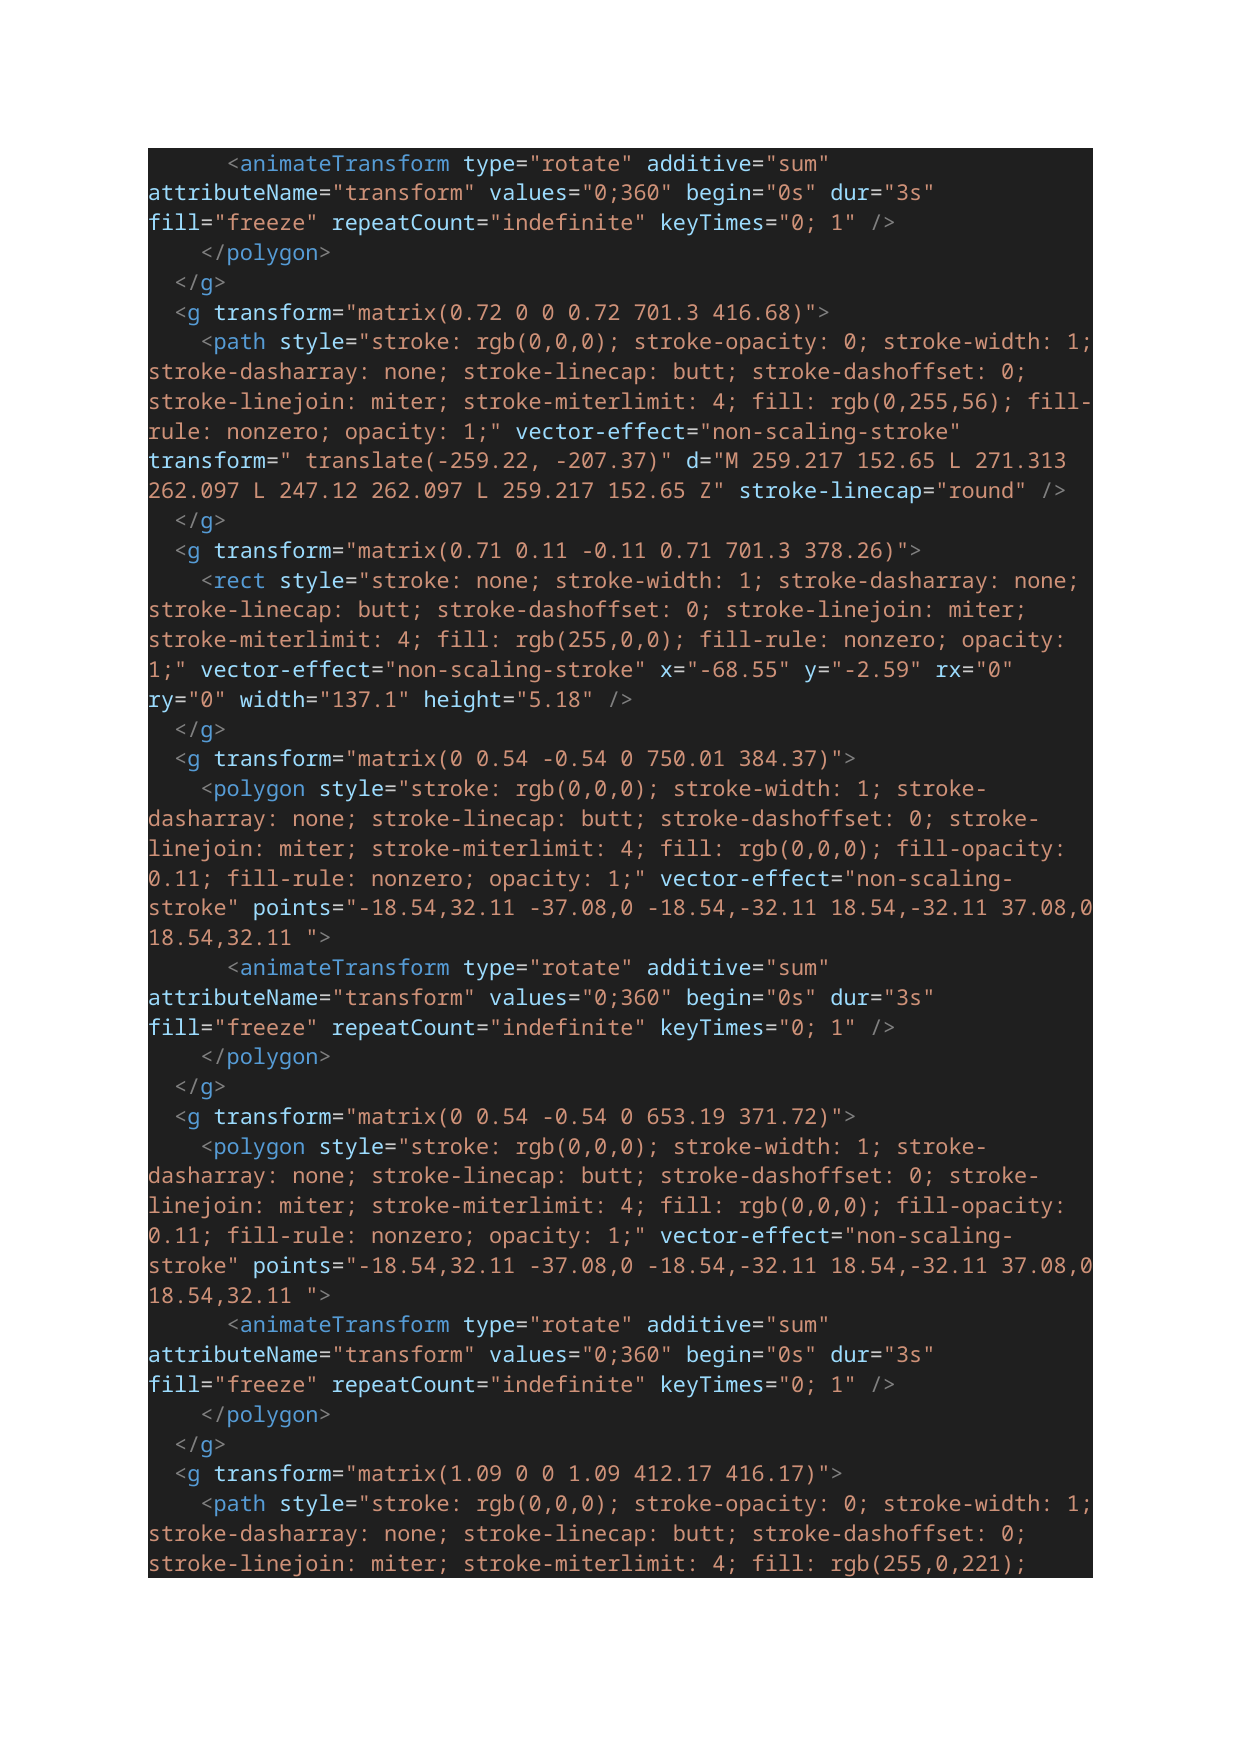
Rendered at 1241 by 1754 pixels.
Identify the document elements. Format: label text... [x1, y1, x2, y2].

text </g> [148, 714, 1093, 743]
text </polygon> [148, 1041, 1093, 1071]
text </polygon> [148, 237, 1093, 267]
text </g> [148, 1429, 1093, 1458]
text <g transform="matrix(0.72 0 0 0.72 701.3 416.68)"> [148, 297, 1093, 326]
text <g transform="matrix(0 0.54 -0.54 0 750.01 384.37)"> [148, 743, 1093, 773]
text <g transform="matrix(0.71 0.11 -0.11 0.71 701.3 378.26)"> [148, 535, 1093, 565]
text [148, 1488, 1093, 1578]
text <g transform="matrix(0 0.54 -0.54 0 653.19 371.72)"> [148, 1101, 1093, 1131]
text </g> [148, 267, 1093, 297]
text <path style="stroke: rgb(0,0,0); stroke-opacity: 0; stroke-width: 1; stroke-dasharray: none; stroke-linecap: butt; stroke-dashoffset: 0; stroke-linejoin: miter; stroke-miterlimit: 4; fill: rgb(0,255,56); fill-rule: nonzero; opacity: 1;" vector-effect="non-scaling-stroke" transform=" translate(-259.22, -207.37)" d="M 259.217 152.65 L 271.313 262.097 L 247.12 262.097 L 259.217 152.65 Z" stroke-linecap="round" /> [148, 326, 1093, 505]
text </g> [148, 505, 1093, 535]
text </g> [148, 1071, 1093, 1101]
text </polygon> [148, 1399, 1093, 1429]
text <rect style="stroke: none; stroke-width: 1; stroke-dasharray: none; stroke-linecap: butt; stroke-dashoffset: 0; stroke-linejoin: miter; stroke-miterlimit: 4; fill: rgb(255,0,0); fill-rule: nonzero; opacity: 1;" vector-effect="non-scaling-stroke" x="-68.55" y="-2.59" rx="0" ry="0" width="137.1" height="5.18" /> [148, 565, 1093, 714]
text <g transform="matrix(1.09 0 0 1.09 412.17 416.17)"> [148, 1458, 1093, 1488]
